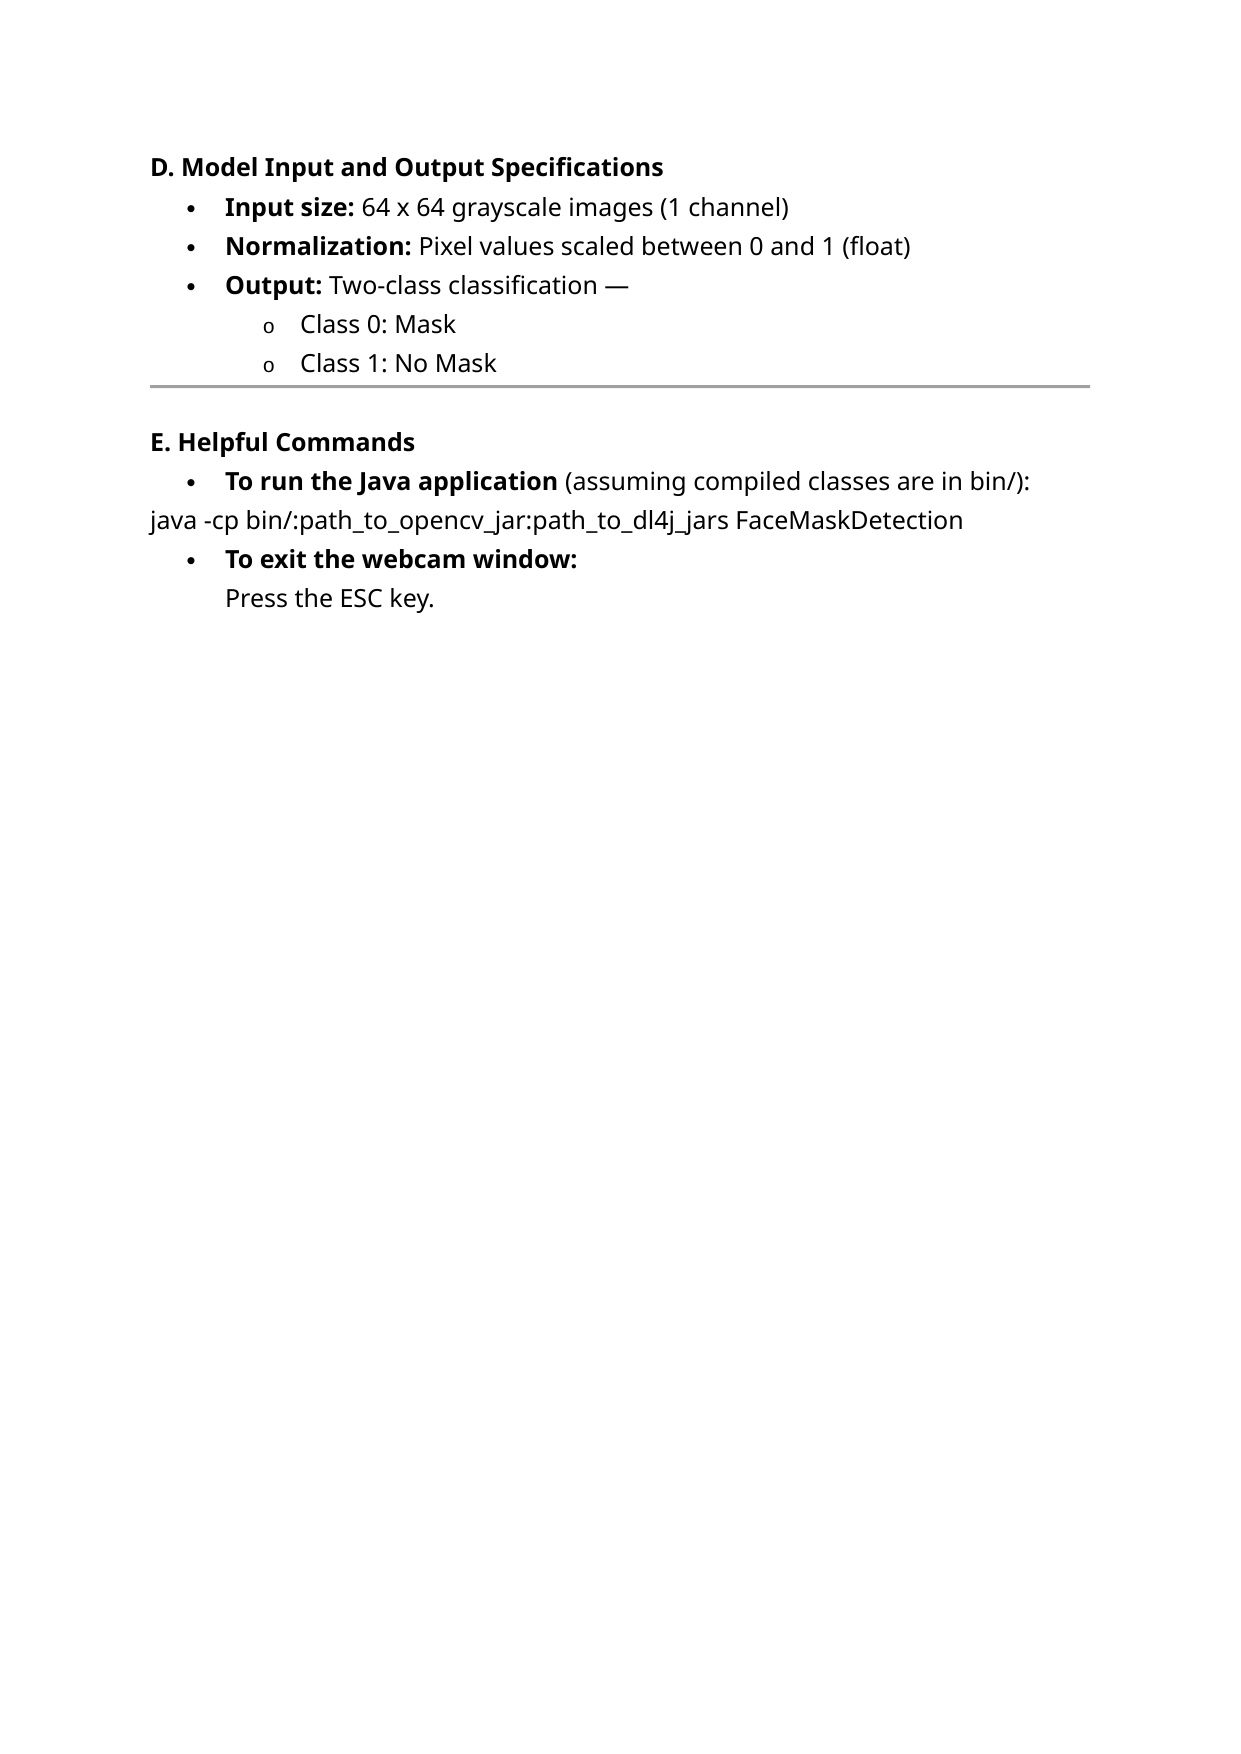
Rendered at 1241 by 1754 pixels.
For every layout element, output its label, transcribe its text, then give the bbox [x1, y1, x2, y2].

list java -cp bin/:path_to_opencv_jar:path_to_dl4j_jars FaceMaskDetection [150, 502, 1090, 537]
list Class 1: No Mask [262, 346, 1090, 380]
list Class 0: Mask [262, 307, 1090, 341]
list Output: Two-class classification — [187, 267, 1090, 302]
list Input size: 64 x 64 grayscale images (1 channel) [187, 189, 1090, 223]
list Normalization: Pixel values scaled between 0 and 1 (float) [187, 228, 1090, 262]
list To run the Java application (assuming compiled classes are in bin/): [187, 463, 1090, 497]
list D. Model Input and Output Specifications [150, 150, 1090, 184]
list E. Helpful Commands [150, 424, 1090, 458]
list To exit the webcam window: Press the ESC key. [187, 542, 1090, 615]
